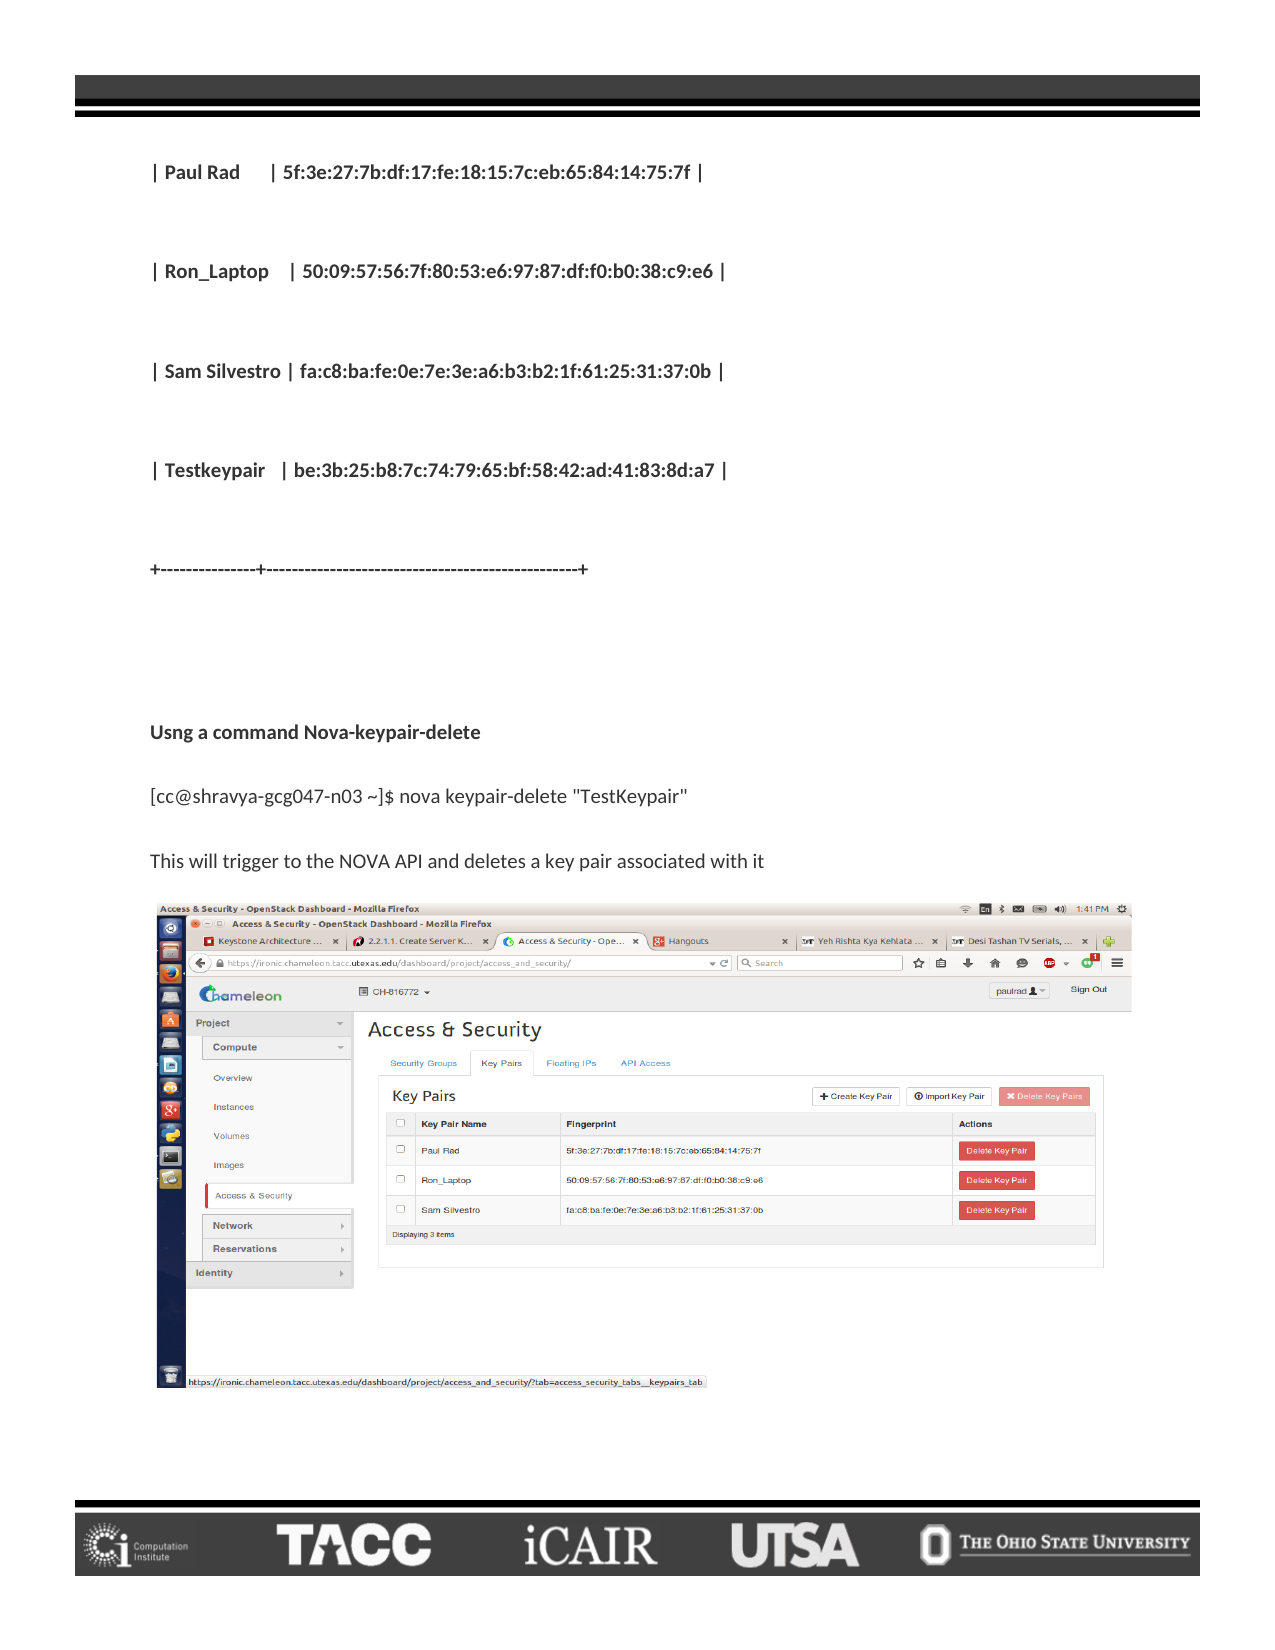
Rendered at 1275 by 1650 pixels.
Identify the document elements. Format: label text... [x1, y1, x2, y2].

text +---------------+-------------------------------------------------+ [150, 547, 1125, 617]
text | Sam Silvestro | fa:c8:ba:fe:0e:7e:3e:a6:b3:b2:1f:61:25:31:37:0b | [150, 348, 1125, 418]
text | Ron_Laptop | 50:09:57:56:7f:80:53:e6:97:87:df:f0:b0:38:c9:e6 | [150, 249, 1125, 319]
text | Testkeypair | be:3b:25:b8:7c:74:79:65:bf:58:42:ad:41:83:8d:a7 | [150, 447, 1125, 517]
text [cc@shravya-gcg047-n03 ~]$ nova keypair-delete "TestKeypair" [150, 774, 1125, 809]
text This will trigger to the NOVA API and deletes a key pair associated with it [150, 838, 1125, 873]
picture [156, 902, 1132, 1388]
text Usng a command Nova-keypair-delete [150, 710, 1125, 745]
text | Paul Rad | 5f:3e:27:7b:df:17:fe:18:15:7c:eb:65:84:14:75:7f | [150, 150, 1125, 220]
